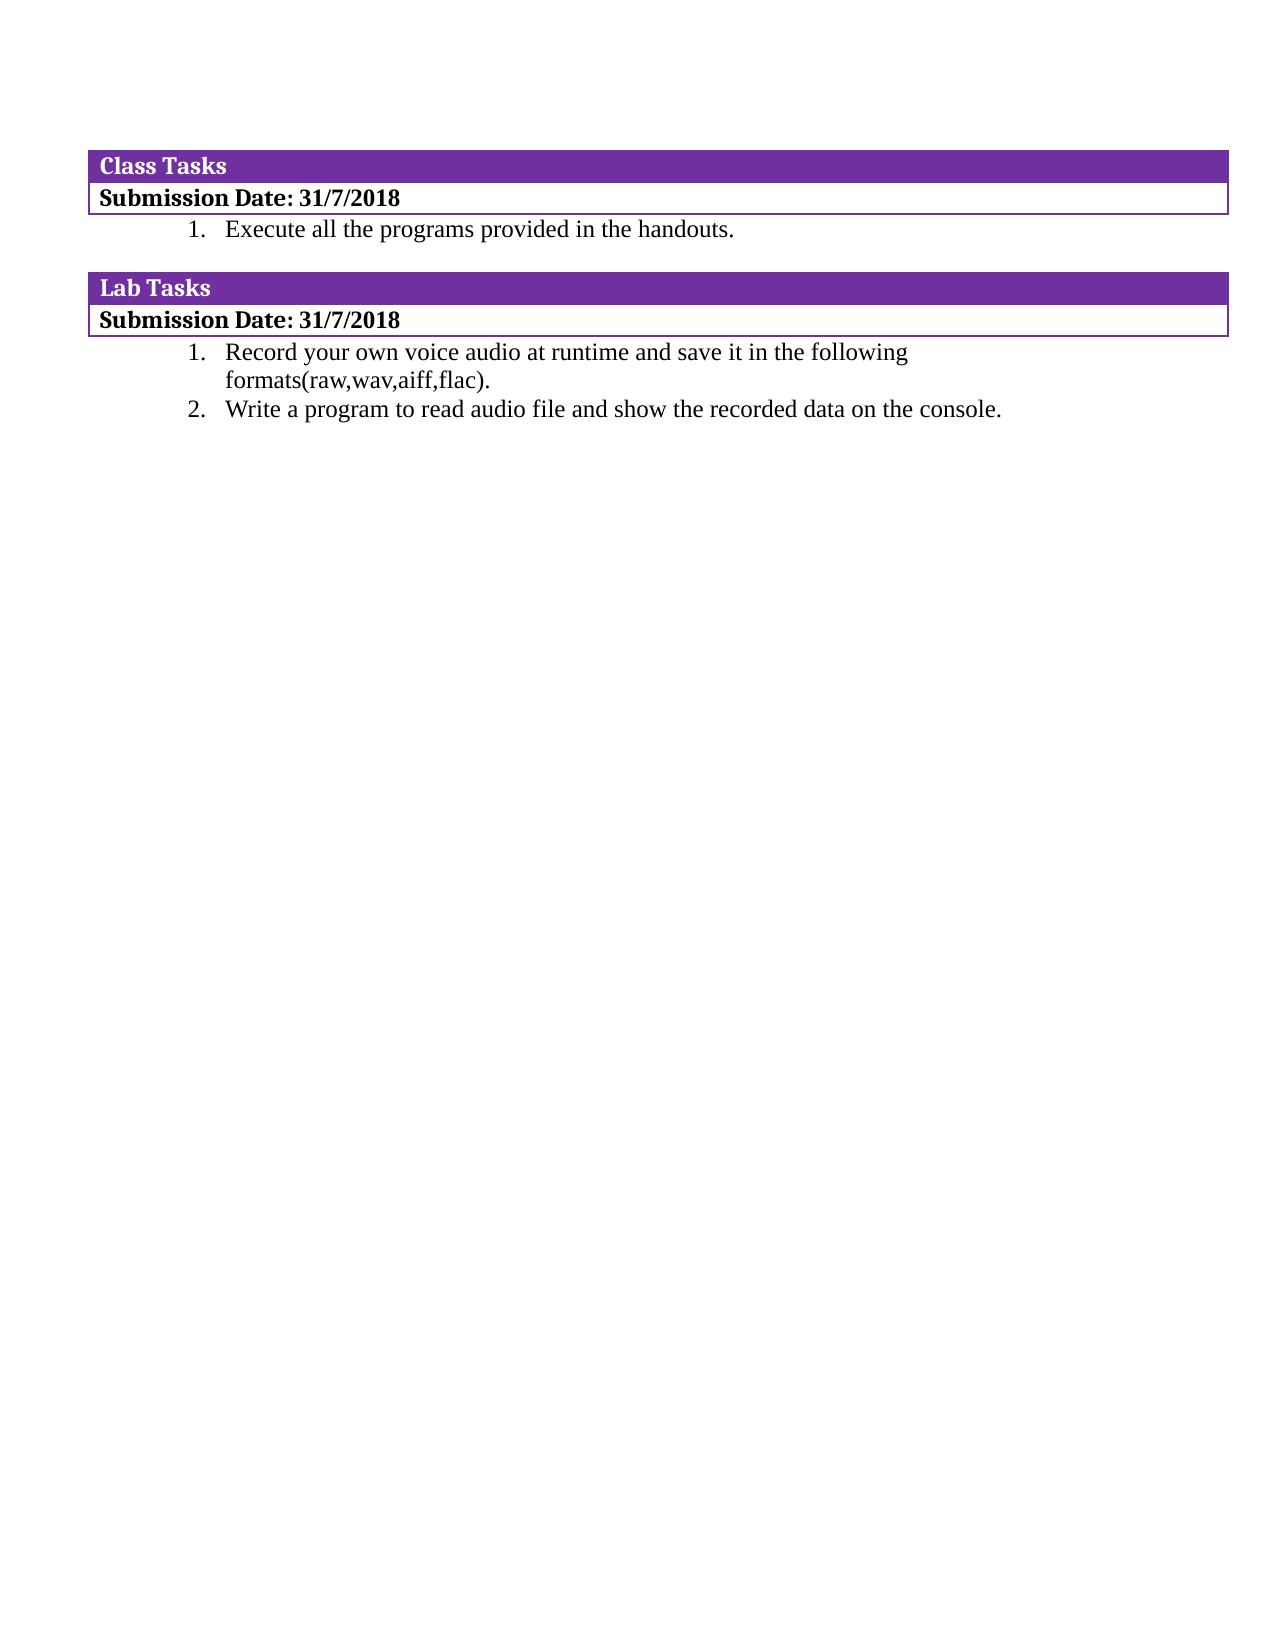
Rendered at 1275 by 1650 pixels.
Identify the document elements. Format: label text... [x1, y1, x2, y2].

table_cell Submission Date: 31/7/2018 [90, 183, 1227, 212]
table_header Class Tasks [90, 152, 1227, 181]
table_cell Submission Date: 31/7/2018 [90, 305, 1227, 334]
list Write a program to read audio file and show the recorded data on the console. [187, 394, 1125, 423]
table_header Lab Tasks [90, 274, 1227, 303]
list Execute all the programs provided in the handouts. [187, 215, 1125, 243]
list Record your own voice audio at runtime and save it in the following formats(raw,wav,aiff,flac). [187, 337, 1125, 394]
